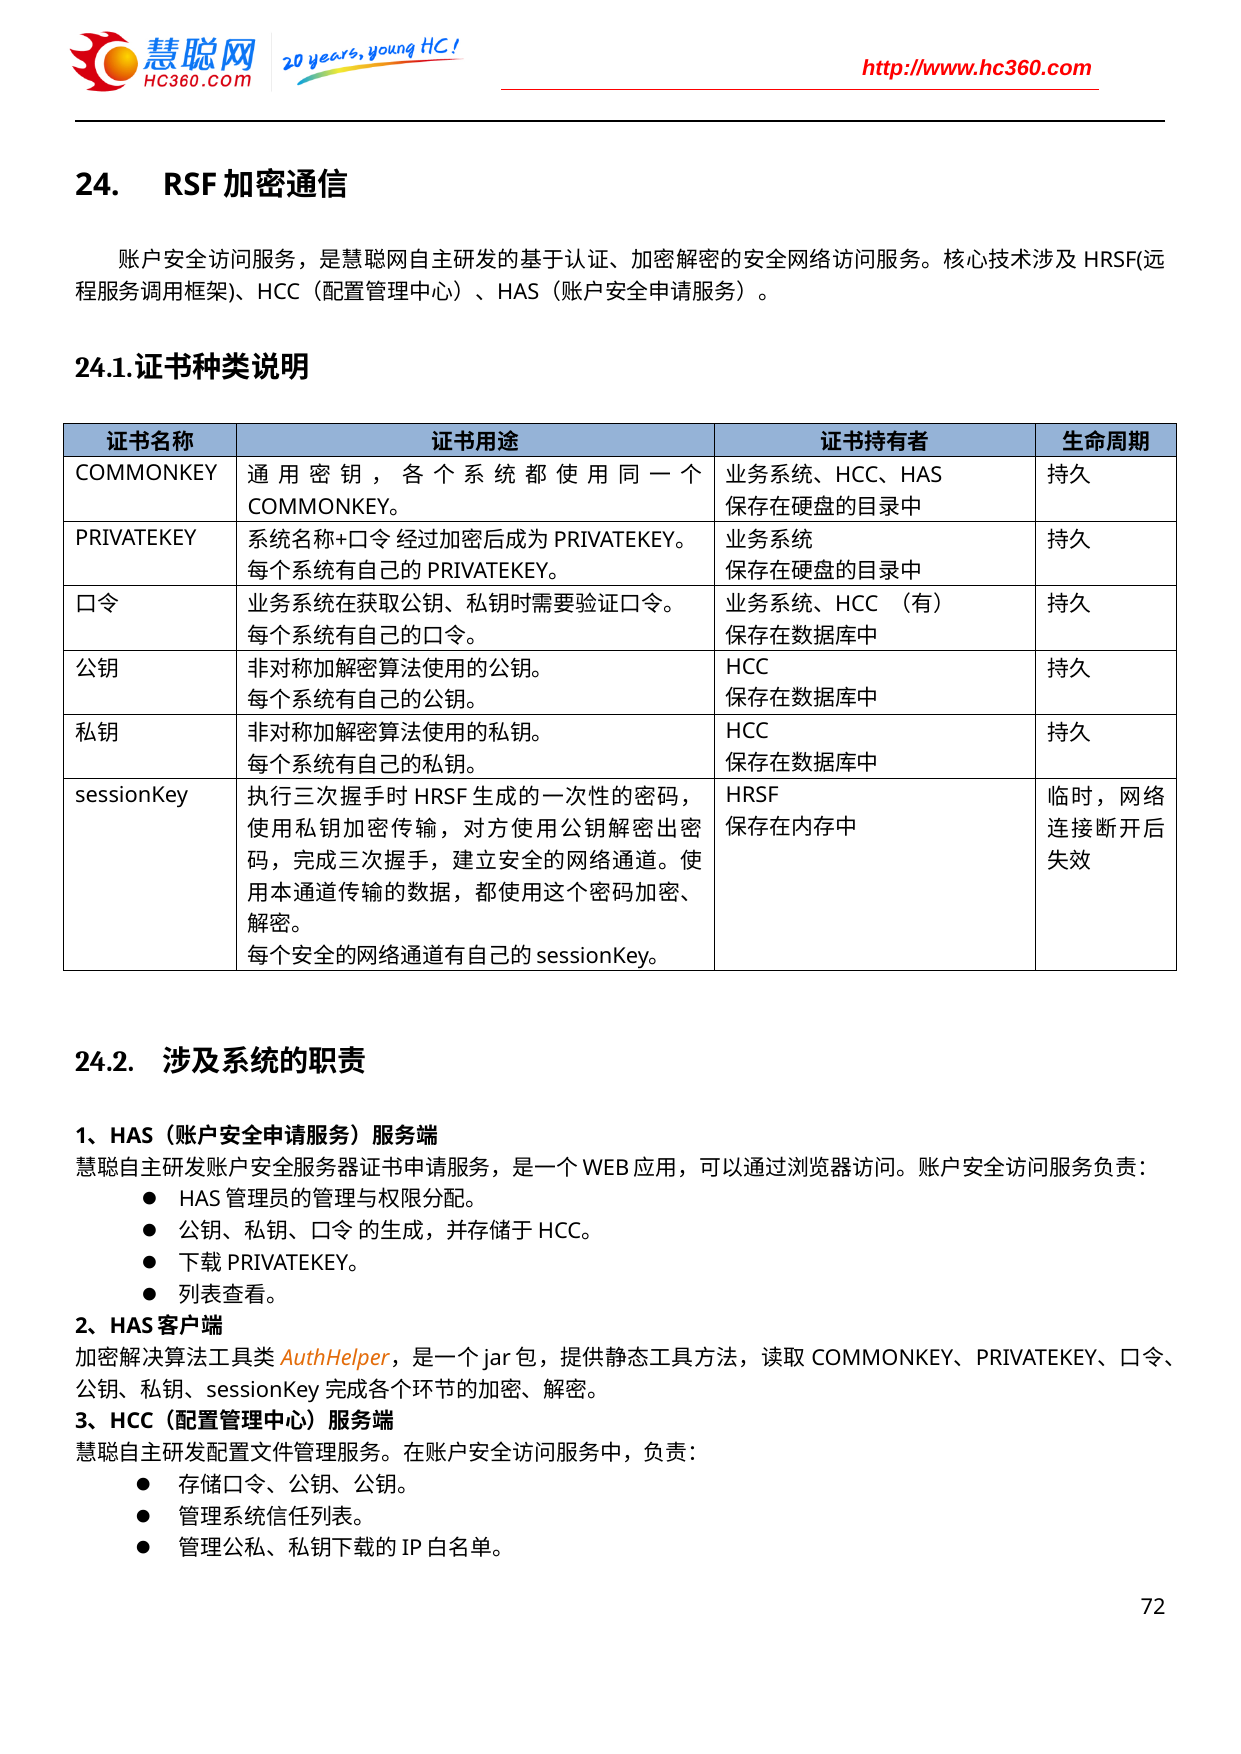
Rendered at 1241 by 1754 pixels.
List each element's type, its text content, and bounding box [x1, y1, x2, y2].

table_cell 持久 [1036, 715, 1176, 778]
subtitle RSF加密通信 [75, 159, 1165, 205]
list 公钥、私钥、口令 的生成，并存储于HCC。 [141, 1213, 1165, 1245]
text 加密解决算法工具类AuthHelper，是一个jar包，提供静态工具方法，读取COMMONKEY、PRIVATEKEY、口令、公钥、私钥、sessionKey 完成各个环节的加密、解密。 [75, 1340, 1165, 1403]
text 账户安全访问服务，是慧聪网自主研发的基于认证、加密解密的安全网络访问服务。核心技术涉及HRSF(远程服务调用框架)、HCC（配置管理中心）、HAS（账户安全申请服务）。 [75, 242, 1165, 306]
table_cell sessionKey [64, 779, 236, 969]
table_cell 业务系统在获取公钥、私钥时需要验证口令。 每个系统有自己的口令。 [237, 586, 714, 649]
list HAS管理员的管理与权限分配。 [141, 1181, 1165, 1213]
subtitle 涉及系统的职责 [75, 1038, 1165, 1080]
table_cell HCC 保存在数据库中 [715, 715, 1035, 778]
text 2、HAS客户端 [75, 1308, 1165, 1340]
table_cell 系统名称+口令 经过加密后成为PRIVATEKEY。 每个系统有自己的PRIVATEKEY。 [237, 522, 714, 585]
table_cell PRIVATEKEY [64, 522, 236, 585]
list 存储口令、公钥、公钥。 [135, 1467, 1165, 1499]
text 慧聪自主研发账户安全服务器证书申请服务，是一个WEB应用，可以通过浏览器访问。账户安全访问服务负责： [75, 1149, 1165, 1181]
table_cell 非对称加解密算法使用的私钥。 每个系统有自己的私钥。 [237, 715, 714, 778]
table_cell 临时，网络连接断开后失效 [1036, 779, 1176, 969]
table_cell HRSF 保存在内存中 [715, 779, 1035, 969]
table_header 生命周期 [1036, 424, 1176, 456]
list 管理系统信任列表。 [135, 1499, 1165, 1530]
table_cell 通用密钥，各个系统都使用同一个COMMONKEY。 [237, 457, 714, 521]
table_cell COMMONKEY [64, 457, 236, 521]
table_cell 非对称加解密算法使用的公钥。 每个系统有自己的公钥。 [237, 651, 714, 714]
table_cell 业务系统 保存在硬盘的目录中 [715, 522, 1035, 585]
text 1、HAS（账户安全申请服务）服务端 [75, 1118, 1165, 1149]
table_cell 持久 [1036, 522, 1176, 585]
subtitle 证书种类说明 [75, 343, 1165, 386]
table_cell 执行三次握手时HRSF生成的一次性的密码，使用私钥加密传输，对方使用公钥解密出密码，完成三次握手，建立安全的网络通道。使用本通道传输的数据，都使用这个密码加密、解密。 每个安全的网络通道有自己的sessionKey。 [237, 779, 714, 969]
table_header 证书用途 [237, 424, 714, 456]
list 管理公私、私钥下载的IP白名单。 [135, 1530, 1165, 1562]
picture [64, 17, 474, 100]
table_cell 持久 [1036, 586, 1176, 649]
table_header 证书名称 [64, 424, 236, 456]
table_cell 口令 [64, 586, 236, 649]
table_cell 持久 [1036, 651, 1176, 714]
table_cell HCC 保存在数据库中 [715, 651, 1035, 714]
table_cell 业务系统、HCC （有） 保存在数据库中 [715, 586, 1035, 649]
text 慧聪自主研发配置文件管理服务。在账户安全访问服务中，负责： [75, 1435, 1165, 1467]
table_cell 私钥 [64, 715, 236, 778]
table_cell 业务系统、HCC、HAS 保存在硬盘的目录中 [715, 457, 1035, 521]
text 3、HCC（配置管理中心）服务端 [75, 1403, 1165, 1435]
table_cell 持久 [1036, 457, 1176, 521]
table_header 证书持有者 [715, 424, 1035, 456]
table_cell 公钥 [64, 651, 236, 714]
list 下载PRIVATEKEY。 [141, 1245, 1165, 1277]
list 列表查看。 [141, 1277, 1165, 1308]
